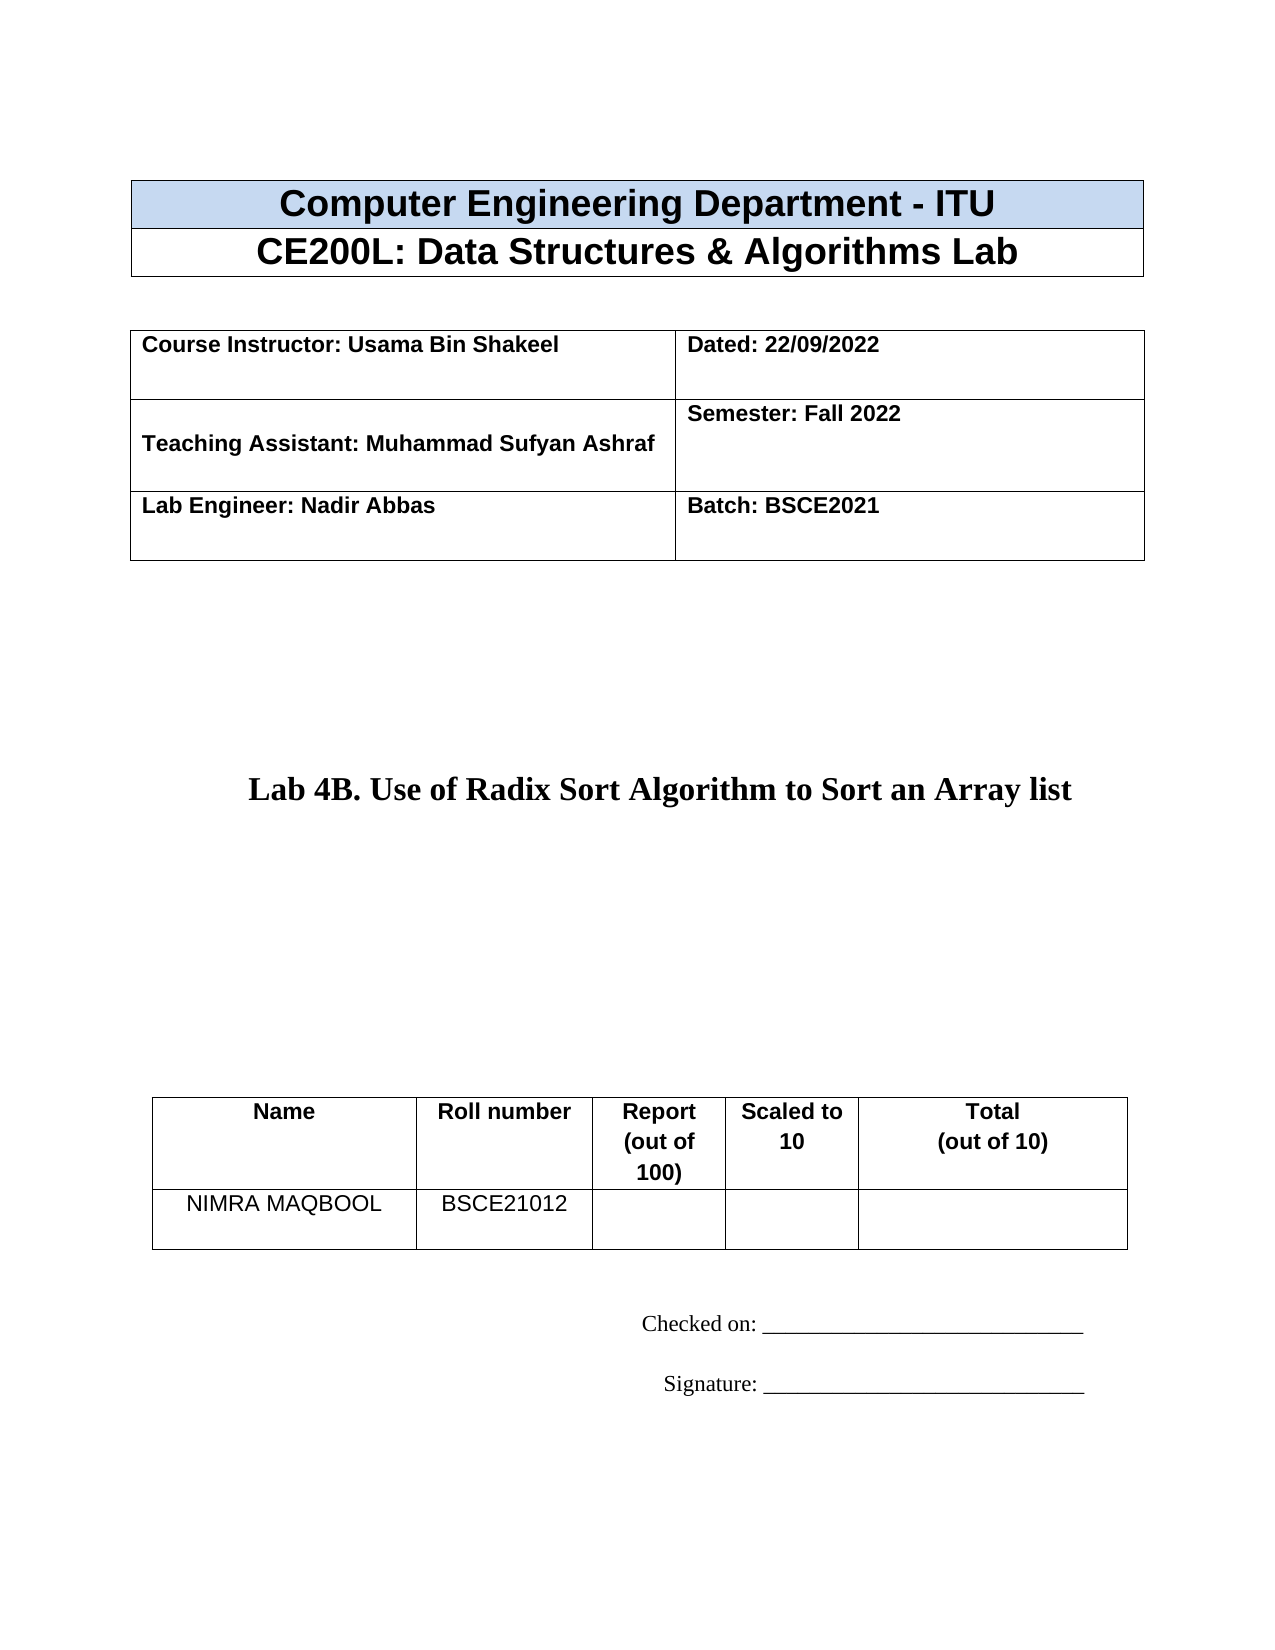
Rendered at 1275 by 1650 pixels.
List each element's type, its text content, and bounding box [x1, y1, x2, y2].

table_cell Semester: Fall 2022 [676, 400, 1144, 491]
table_cell NIMRA MAQBOOL [153, 1190, 416, 1249]
table_cell [859, 1190, 1127, 1249]
table_cell [593, 1190, 725, 1249]
table_header Dated: 22/09/2022 [676, 331, 1144, 399]
table_header Name [153, 1098, 416, 1189]
table_header Course Instructor: Usama Bin Shakeel [131, 331, 675, 399]
text Signature: ____________________________ [570, 1371, 1125, 1397]
table_cell [726, 1190, 858, 1249]
table_header Report (out of 100) [593, 1098, 725, 1189]
text Checked on: ____________________________ [600, 1310, 1125, 1336]
table_header Roll number [417, 1098, 592, 1189]
table_cell BSCE21012 [417, 1190, 592, 1249]
subtitle Lab 4B. Use of Radix Sort Algorithm to Sort an Array list [195, 769, 1125, 807]
table_header Computer Engineering Department - ITU [132, 181, 1143, 228]
table_header Scaled to 10 [726, 1098, 858, 1189]
table_cell Batch: BSCE2021 [676, 492, 1144, 560]
table_header Total (out of 10) [859, 1098, 1127, 1189]
table_cell CE200L: Data Structures & Algorithms Lab [132, 229, 1143, 276]
table_cell Teaching Assistant: Muhammad Sufyan Ashraf [131, 400, 675, 491]
table_cell Lab Engineer: Nadir Abbas [131, 492, 675, 560]
